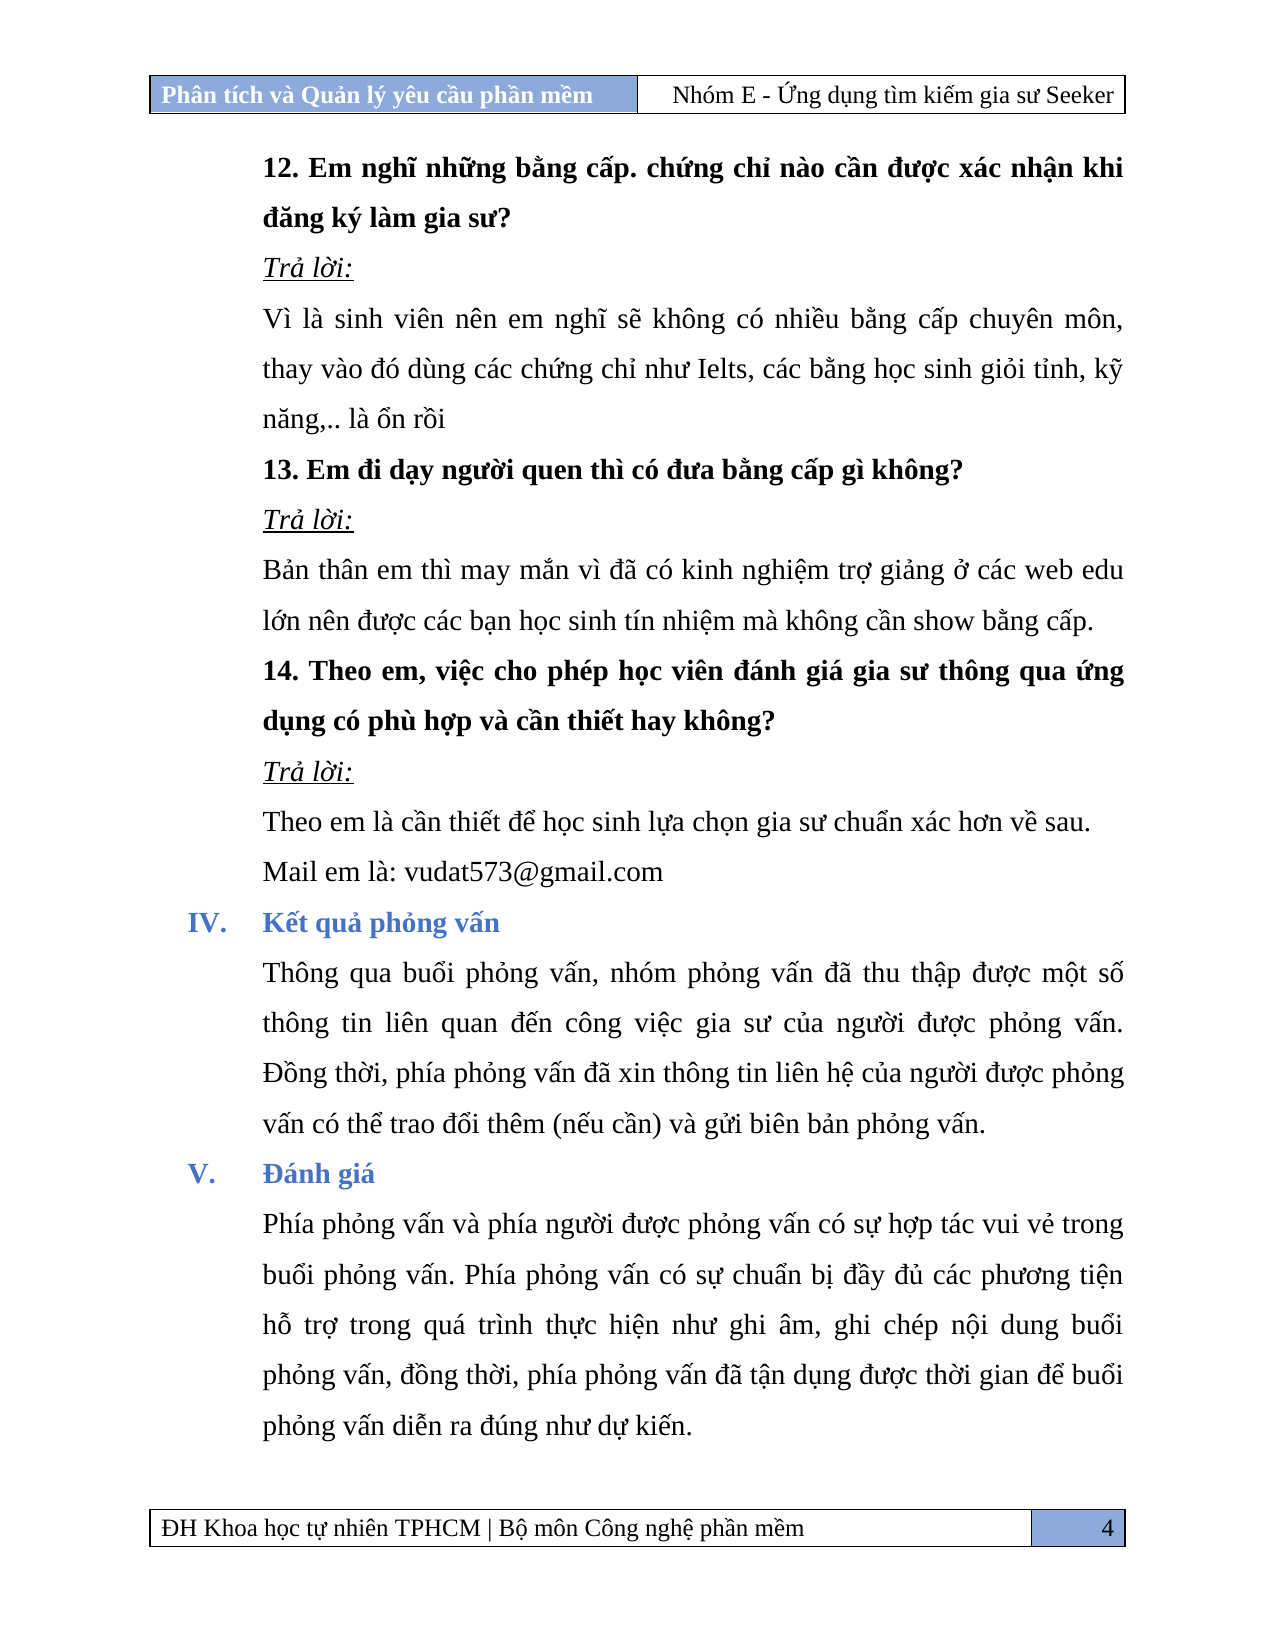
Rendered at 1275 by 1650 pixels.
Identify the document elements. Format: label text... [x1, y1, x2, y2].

list Đánh giá [187, 1156, 1125, 1190]
list Trả lời: [262, 754, 1125, 787]
list Bản thân em thì may mắn vì đã có kinh nghiệm trợ giảng ở các web edu lớn nên được các bạn học sinh tín nhiệm mà không cần show bằng cấp. [262, 552, 1125, 636]
list Phía phỏng vấn và phía người được phỏng vấn có sự hợp tác vui vẻ trong buổi phỏng vấn. Phía phỏng vấn có sự chuẩn bị đầy đủ các phương tiện hỗ trợ trong quá trình thực hiện như ghi âm, ghi chép nội dung buổi phỏng vấn, đồng thời, phía phỏng vấn đã tận dụng được thời gian để buổi phỏng vấn diễn ra đúng như dự kiến. [262, 1207, 1125, 1441]
list Kết quả phỏng vấn [187, 905, 1125, 938]
list Vì là sinh viên nên em nghĩ sẽ không có nhiều bằng cấp chuyên môn, thay vào đó dùng các chứng chỉ như Ielts, các bằng học sinh giỏi tỉnh, kỹ năng,.. là ổn rồi [262, 301, 1125, 435]
list Trả lời: [262, 251, 1125, 284]
list Thông qua buổi phỏng vấn, nhóm phỏng vấn đã thu thập được một số thông tin liên quan đến công việc gia sư của người được phỏng vấn. Đồng thời, phía phỏng vấn đã xin thông tin liên hệ của người được phỏng vấn có thể trao đổi thêm (nếu cần) và gửi biên bản phỏng vấn. [262, 955, 1125, 1139]
list Mail em là: vudat573@gmail.com [262, 854, 1125, 888]
list 12. Em nghĩ những bằng cấp. chứng chỉ nào cần được xác nhận khi đăng ký làm gia sư? [262, 150, 1125, 234]
list 14. Theo em, việc cho phép học viên đánh giá gia sư thông qua ứng dụng có phù hợp và cần thiết hay không? [262, 653, 1125, 737]
list Trả lời: [262, 502, 1125, 536]
list Theo em là cần thiết để học sinh lựa chọn gia sư chuẩn xác hơn về sau. [262, 804, 1125, 838]
list 13. Em đi dạy người quen thì có đưa bằng cấp gì không? [262, 452, 1125, 485]
